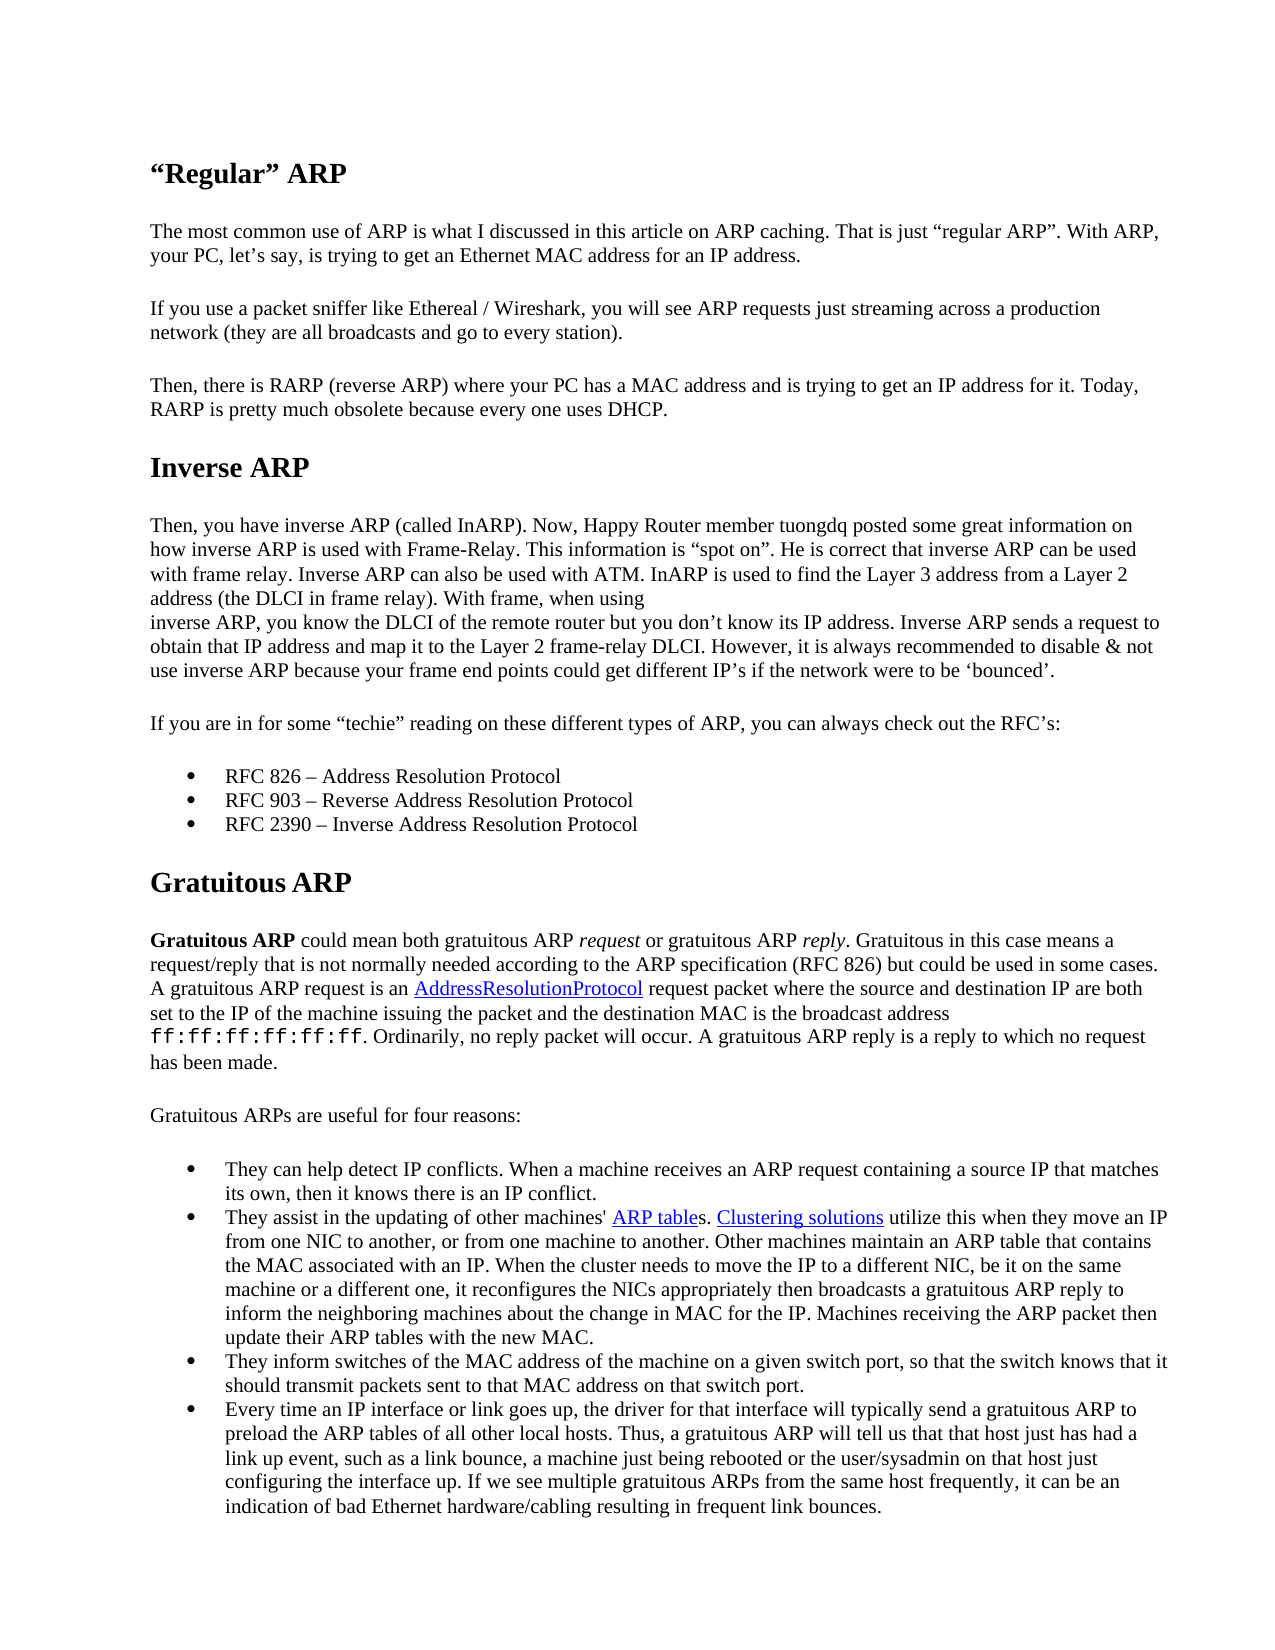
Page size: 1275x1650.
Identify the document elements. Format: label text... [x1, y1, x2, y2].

text Gratuitous ARP could mean both gratuitous ARP request or gratuitous ARP reply. Gratuitous in this case means a request/reply that is not normally needed according to the ARP specification (RFC 826) but could be used in some cases. A gratuitous ARP request is an AddressResolutionProtocol request packet where the source and destination IP are both set to the IP of the machine issuing the packet and the destination MAC is the broadcast address ff:ff:ff:ff:ff:ff. Ordinarily, no reply packet will occur. A gratuitous ARP reply is a reply to which no request has been made. [150, 928, 1170, 1074]
list They inform switches of the MAC address of the machine on a given switch port, so that the switch knows that it should transmit packets sent to that MAC address on that switch port. [187, 1349, 1170, 1397]
text If you use a packet sniffer like Ethereal / Wireshark, you will see ARP requests just streaming across a production network (they are all broadcasts and go to every station). [150, 296, 1170, 344]
list They assist in the updating of other machines' ARP tables. Clustering solutions utilize this when they move an IP from one NIC to another, or from one machine to another. Other machines maintain an ARP table that contains the MAC associated with an IP. When the cluster needs to move the IP to a different NIC, be it on the same machine or a different one, it reconfigures the NICs appropriately then broadcasts a gratuitous ARP reply to inform the neighboring machines about the change in MAC for the IP. Machines receiving the ARP packet then update their ARP tables with the new MAC. [187, 1205, 1170, 1349]
list RFC 826 – Address Resolution Protocol [187, 764, 1170, 788]
text The most common use of ARP is what I discussed in this article on ARP caching. That is just “regular ARP”. With ARP, your PC, let’s say, is trying to get an Ethernet MAC address for an IP address. [150, 219, 1170, 267]
text “Regular” ARP [150, 156, 1170, 189]
list Every time an IP interface or link goes up, the driver for that interface will typically send a gratuitous ARP to preload the ARP tables of all other local hosts. Thus, a gratuitous ARP will tell us that that host just has had a link up event, such as a link bounce, a machine just being rebooted or the user/sysadmin on that host just configuring the interface up. If we see multiple gratuitous ARPs from the same host frequently, it can be an indication of bad Ethernet hardware/cabling resulting in frequent link bounces. [187, 1397, 1170, 1518]
text Inverse ARP [150, 451, 1170, 484]
list RFC 903 – Reverse Address Resolution Protocol [187, 788, 1170, 812]
text If you are in for some “techie” reading on these different types of ARP, you can always check out the RFC’s: [150, 711, 1170, 735]
list They can help detect IP conflicts. When a machine receives an ARP request containing a source IP that matches its own, then it knows there is an IP conflict. [187, 1157, 1170, 1205]
list RFC 2390 – Inverse Address Resolution Protocol [187, 812, 1170, 836]
text Then, there is RARP (reverse ARP) where your PC has a MAC address and is trying to get an IP address for it. Today, RARP is pretty much obsolete because every one uses DHCP. [150, 373, 1170, 421]
text Gratuitous ARP [150, 866, 1170, 899]
text Gratuitous ARPs are useful for four reasons: [150, 1103, 1170, 1127]
text Then, you have inverse ARP (called InARP). Now, Happy Router member tuongdq posted some great information on how inverse ARP is used with Frame-Relay. This information is “spot on”. He is correct that inverse ARP can be used with frame relay. Inverse ARP can also be used with ATM. InARP is used to find the Layer 3 address from a Layer 2 address (the DLCI in frame relay). With frame, when using inverse ARP, you know the DLCI of the remote router but you don’t know its IP address. Inverse ARP sends a request to obtain that IP address and map it to the Layer 2 frame-relay DLCI. However, it is always recommended to disable & not use inverse ARP because your frame end points could get different IP’s if the network were to be ‘bounced’. [150, 513, 1170, 682]
